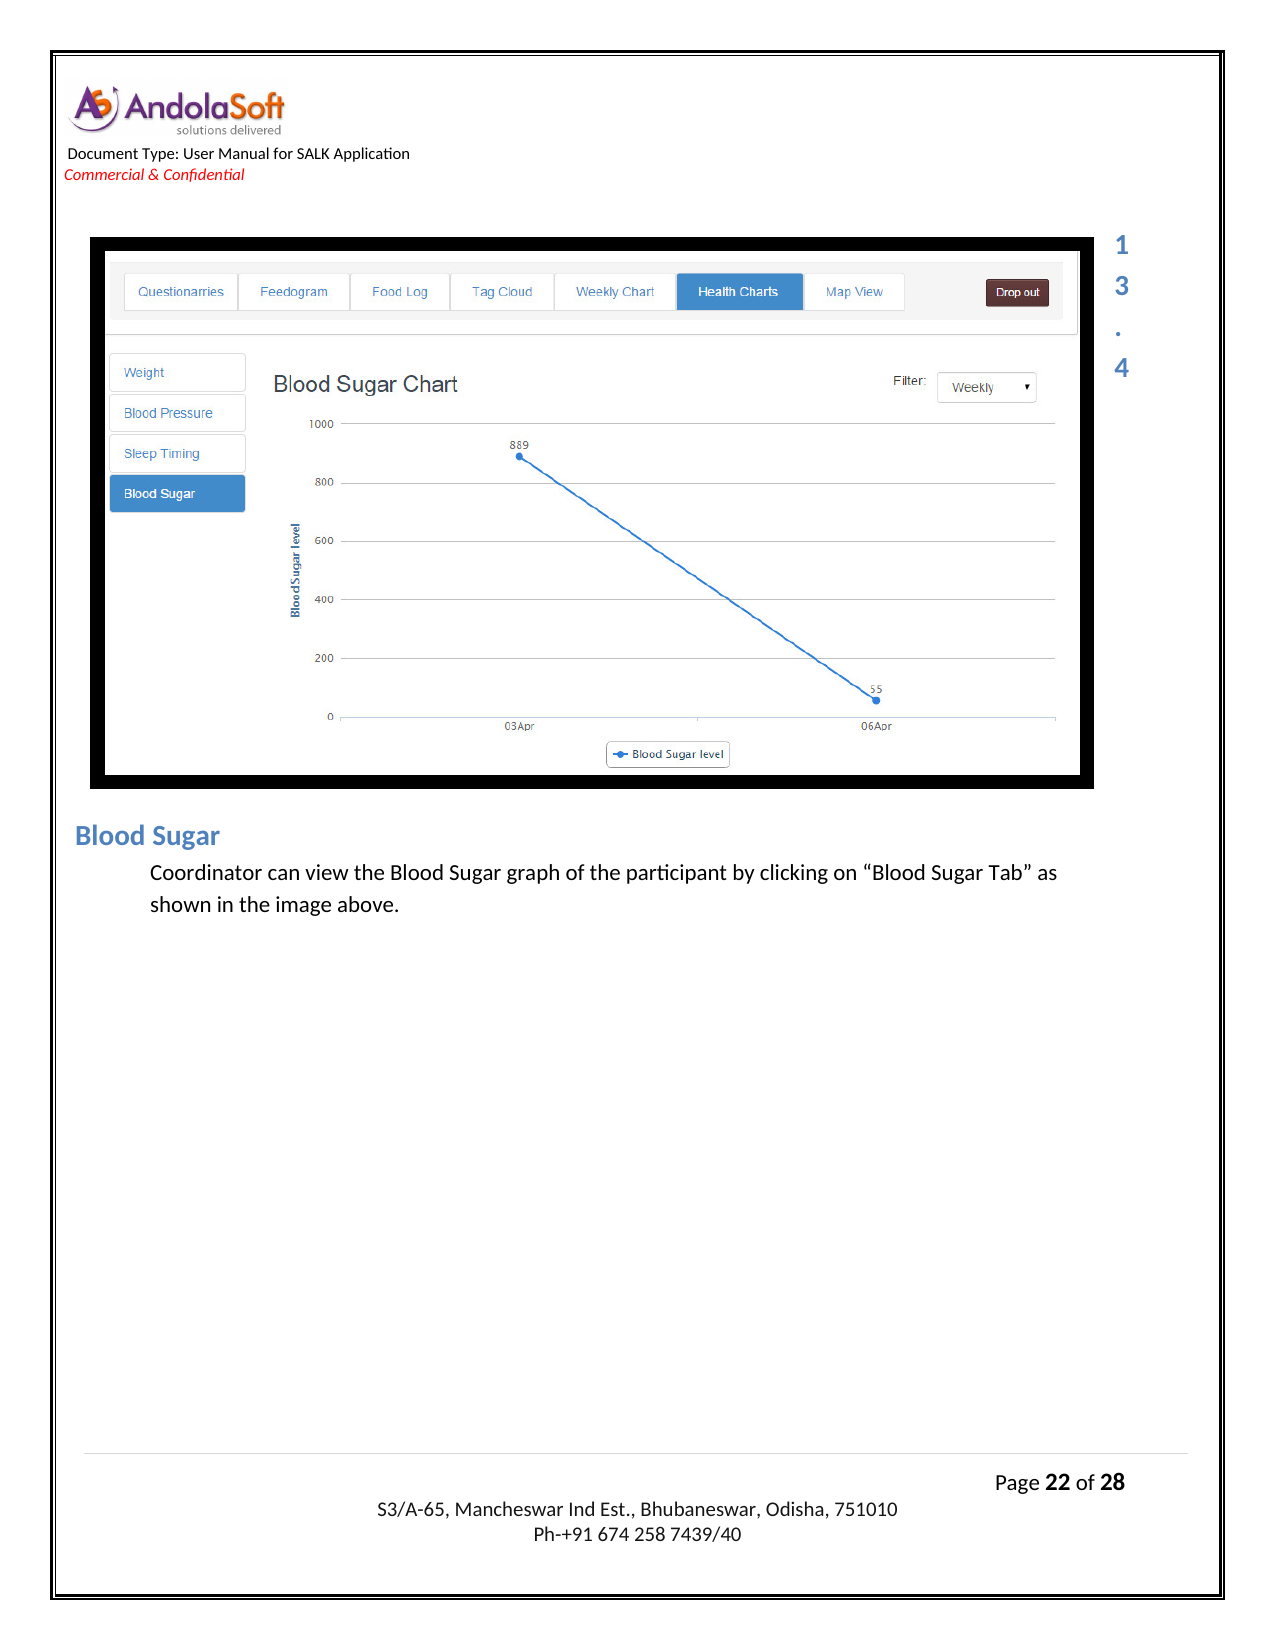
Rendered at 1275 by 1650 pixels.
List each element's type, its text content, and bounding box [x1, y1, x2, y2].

picture [62, 76, 290, 139]
text Coordinator can view the Blood Sugar graph of the participant by clicking on “Blood Sugar Tab” as shown in the image above. [150, 858, 1125, 918]
picture [105, 251, 1080, 775]
